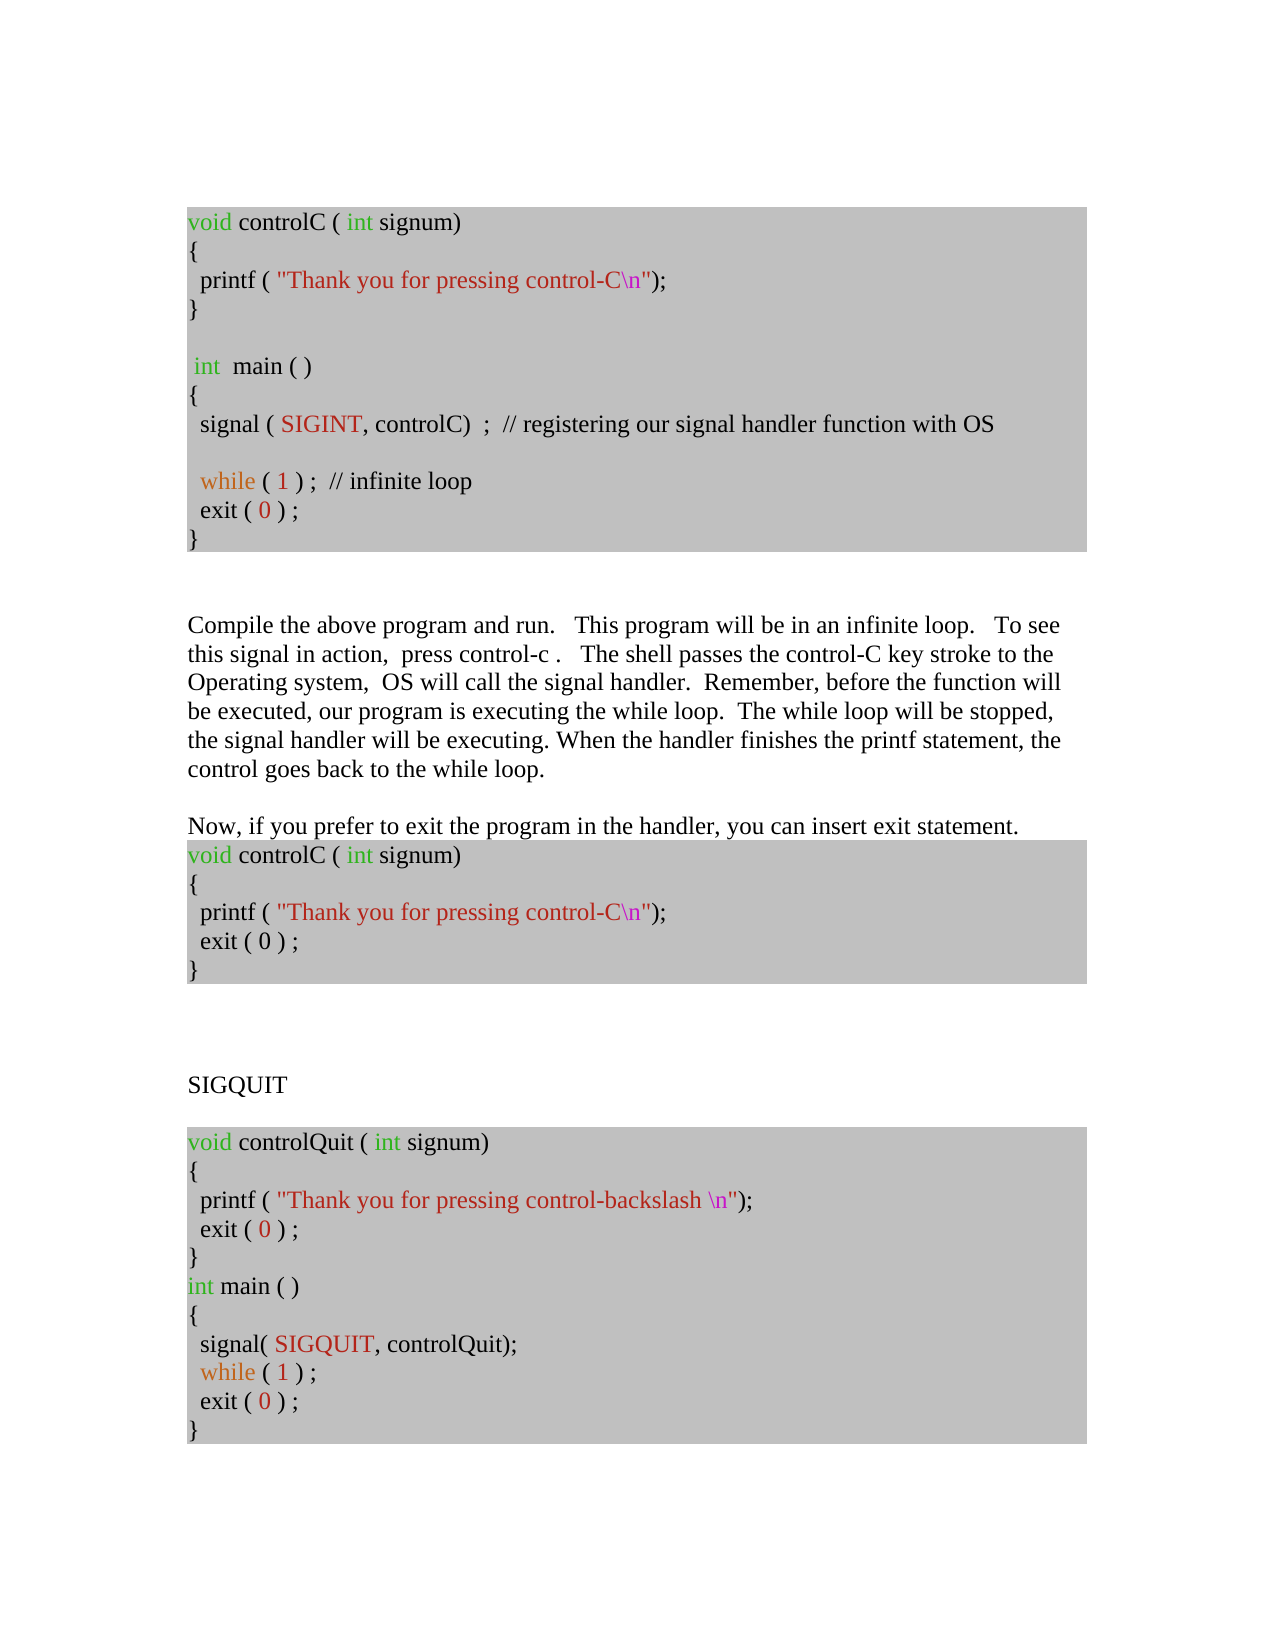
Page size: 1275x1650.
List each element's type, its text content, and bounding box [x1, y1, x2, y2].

text while ( 1 ) ; // infinite loop [187, 466, 1087, 495]
text } [187, 1242, 1087, 1271]
text { [187, 380, 1087, 409]
text int main ( ) [187, 351, 1087, 380]
text SIGQUIT [187, 1070, 1087, 1099]
text printf ( "Thank you for pressing control-backslash \n"); [187, 1185, 1087, 1214]
text signal ( SIGINT, controlC) ; // registering our signal handler function with OS [187, 409, 1087, 437]
text void controlQuit ( int signum) [187, 1127, 1087, 1156]
text void controlC ( int signum) [187, 840, 1087, 869]
text while ( 1 ) ; [187, 1357, 1087, 1386]
text exit ( 0 ) ; [187, 926, 1087, 955]
text exit ( 0 ) ; [187, 495, 1087, 524]
text } [187, 955, 1087, 984]
text printf ( "Thank you for pressing control-C\n"); [187, 265, 1087, 294]
text exit ( 0 ) ; [187, 1386, 1087, 1415]
text exit ( 0 ) ; [187, 1214, 1087, 1242]
text printf ( "Thank you for pressing control-C\n"); [187, 897, 1087, 926]
text { [187, 236, 1087, 265]
text signal( SIGQUIT, controlQuit); [187, 1329, 1087, 1357]
text } [187, 294, 1087, 322]
text int main ( ) [187, 1271, 1087, 1300]
text { [187, 1300, 1087, 1329]
text } [187, 524, 1087, 552]
text { [187, 869, 1087, 897]
text void controlC ( int signum) [187, 207, 1087, 236]
text { [187, 1156, 1087, 1185]
text Now, if you prefer to exit the program in the handler, you can insert exit statement. [187, 811, 1087, 840]
text Compile the above program and run. This program will be in an infinite loop. To see this signal in action, press control-c . The shell passes the control-C key stroke to the Operating system, OS will call the signal handler. Remember, before the function will be executed, our program is executing the while loop. The while loop will be stopped, the signal handler will be executing. When the handler finishes the printf statement, the control goes back to the while loop. [187, 610, 1087, 782]
text } [187, 1415, 1087, 1444]
